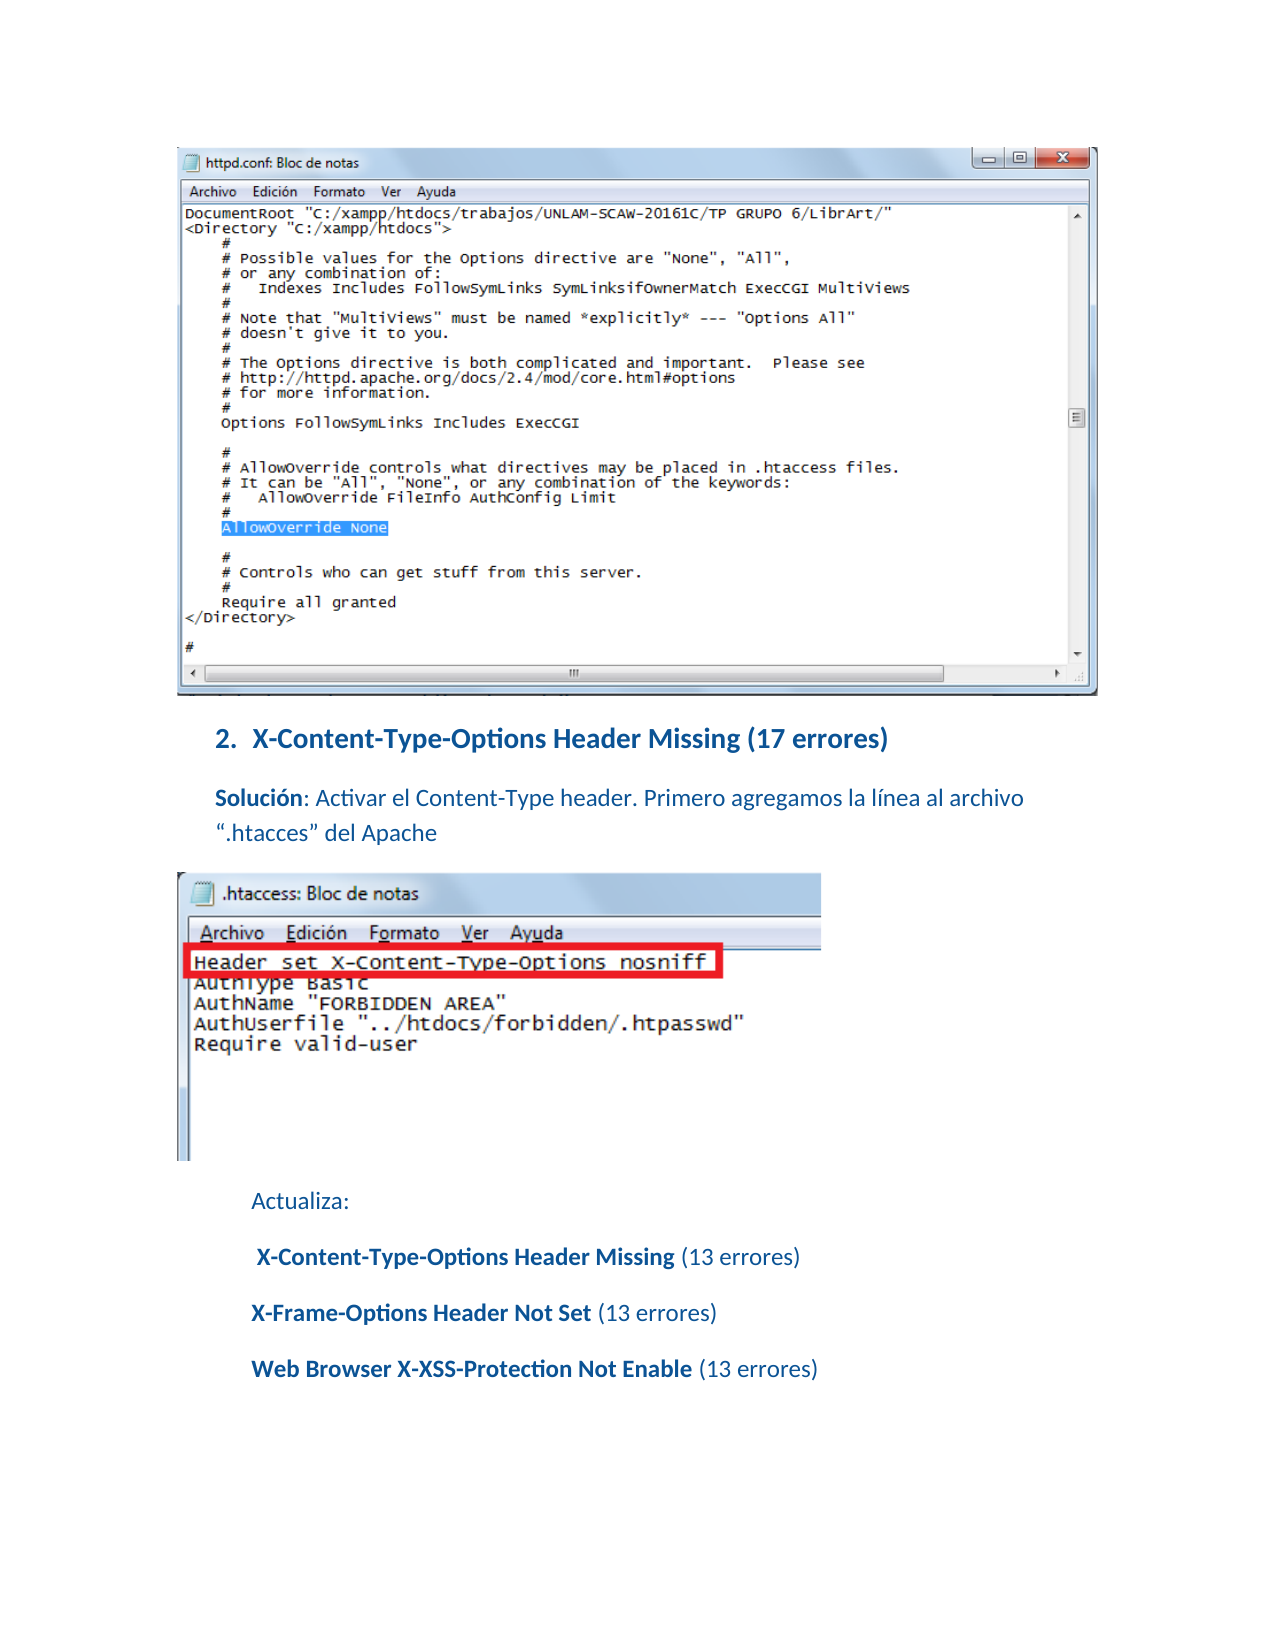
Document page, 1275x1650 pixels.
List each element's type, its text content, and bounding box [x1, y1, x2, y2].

text X-Content-Type-Options Header Missing (13 errores) [177, 1241, 1098, 1272]
picture [177, 147, 1098, 696]
picture [177, 872, 822, 1161]
text Solución: Activar el Content-Type header. Primero agregamos la línea al archivo “.htacces” del Apache [215, 782, 1098, 847]
list X-Content-Type-Options Header Missing (17 errores) [215, 720, 1098, 756]
text X-Frame-Options Header Not Set (13 errores) [177, 1297, 1098, 1327]
text Web Browser X-XSS-Protection Not Enable (13 errores) [177, 1353, 1098, 1383]
text Actualiza: [177, 1185, 1098, 1216]
